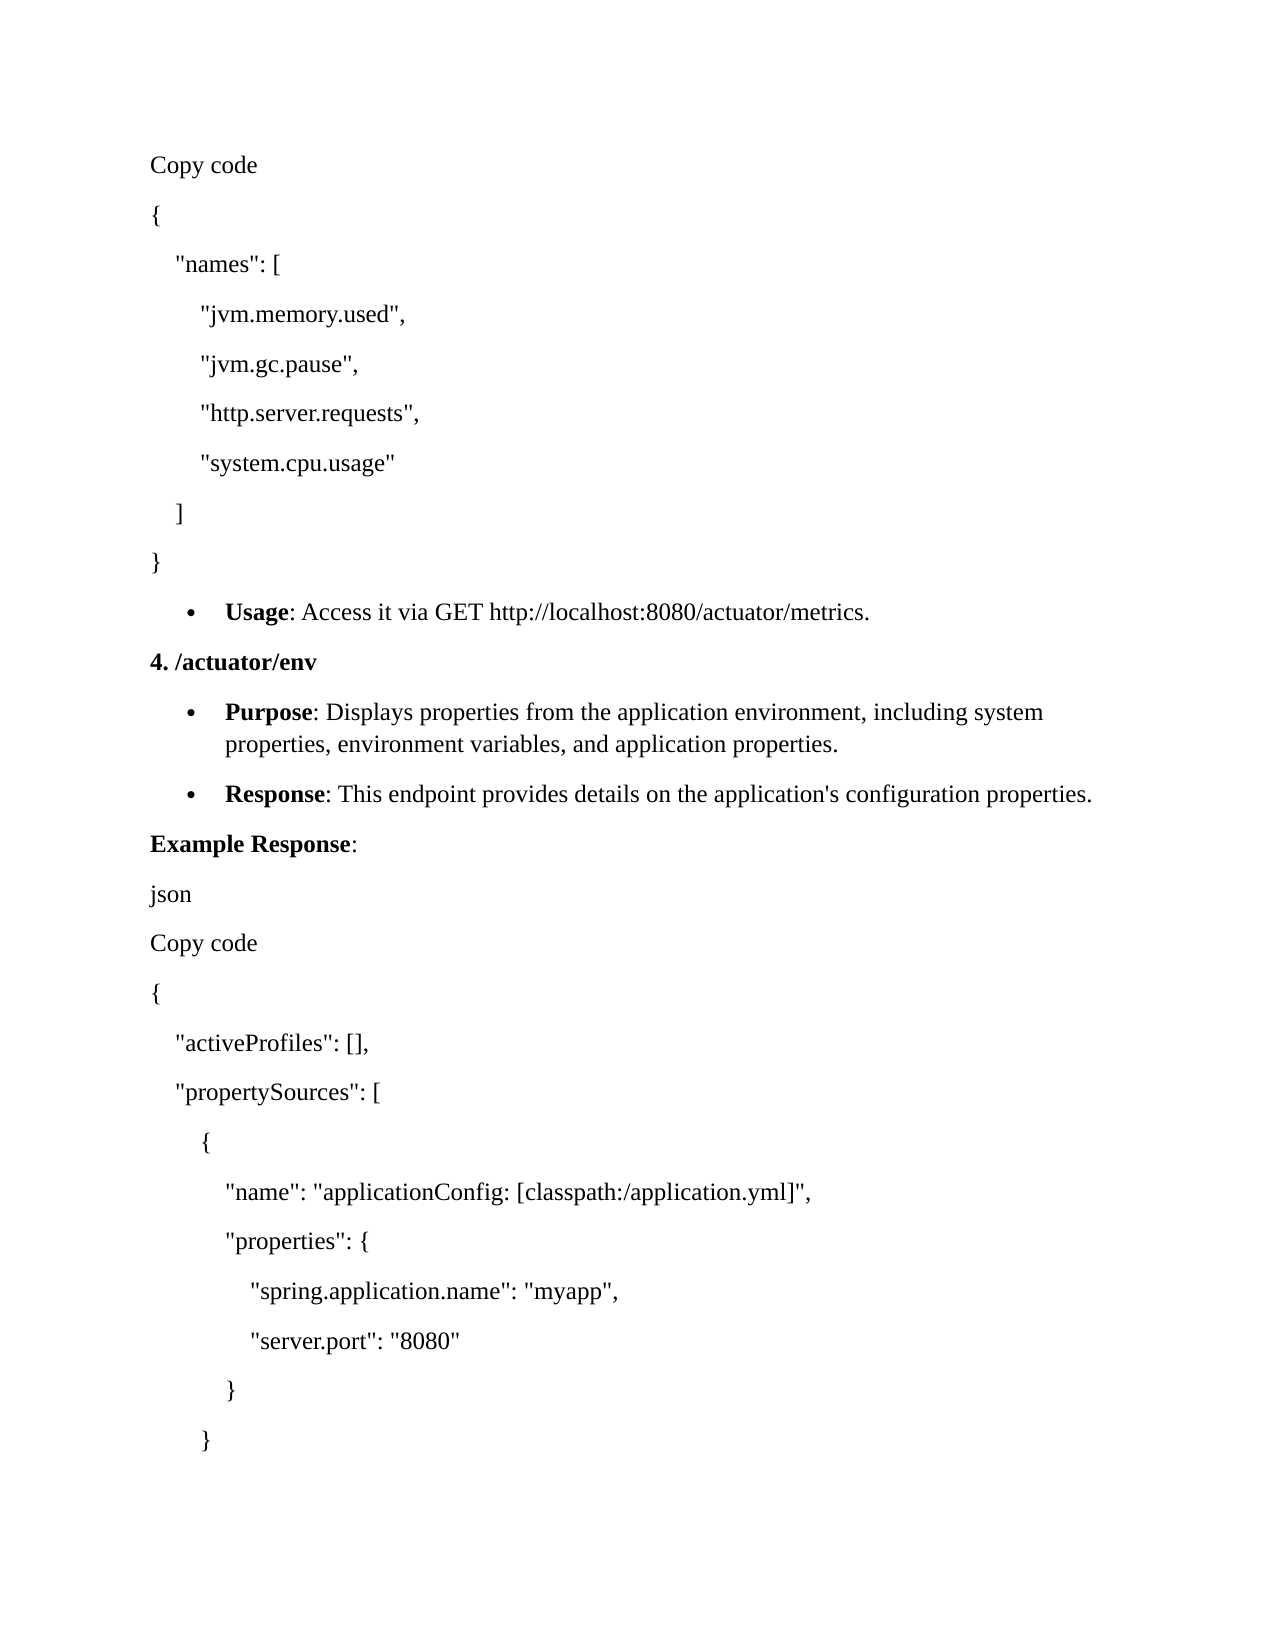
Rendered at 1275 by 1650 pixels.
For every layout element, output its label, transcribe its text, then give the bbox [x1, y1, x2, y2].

text "propertySources": [ [150, 1077, 1125, 1106]
list Usage: Access it via GET http://localhost:8080/actuator/metrics. [187, 597, 1125, 626]
text { [150, 1127, 1125, 1156]
text "jvm.memory.used", [150, 299, 1125, 328]
text "http.server.requests", [150, 398, 1125, 427]
text Example Response: [150, 829, 1125, 858]
text "name": "applicationConfig: [classpath:/application.yml]", [150, 1177, 1125, 1206]
text } [150, 1376, 1125, 1404]
list Purpose: Displays properties from the application environment, including system properties, environment variables, and application properties. [187, 697, 1125, 758]
text 4. /actuator/env [150, 647, 1125, 676]
text Copy code [150, 928, 1125, 957]
text "names": [ [150, 249, 1125, 278]
text } [150, 547, 1125, 576]
text "system.cpu.usage" [150, 448, 1125, 477]
text "jvm.gc.pause", [150, 349, 1125, 377]
list Response: This endpoint provides details on the application's configuration properties. [187, 779, 1125, 808]
text "activeProfiles": [], [150, 1028, 1125, 1056]
text Copy code [150, 150, 1125, 179]
text { [150, 200, 1125, 228]
text { [150, 978, 1125, 1007]
text "spring.application.name": "myapp", [150, 1276, 1125, 1305]
text json [150, 879, 1125, 907]
text ] [150, 498, 1125, 527]
text "properties": { [150, 1226, 1125, 1255]
text } [150, 1425, 1125, 1454]
text "server.port": "8080" [150, 1326, 1125, 1354]
